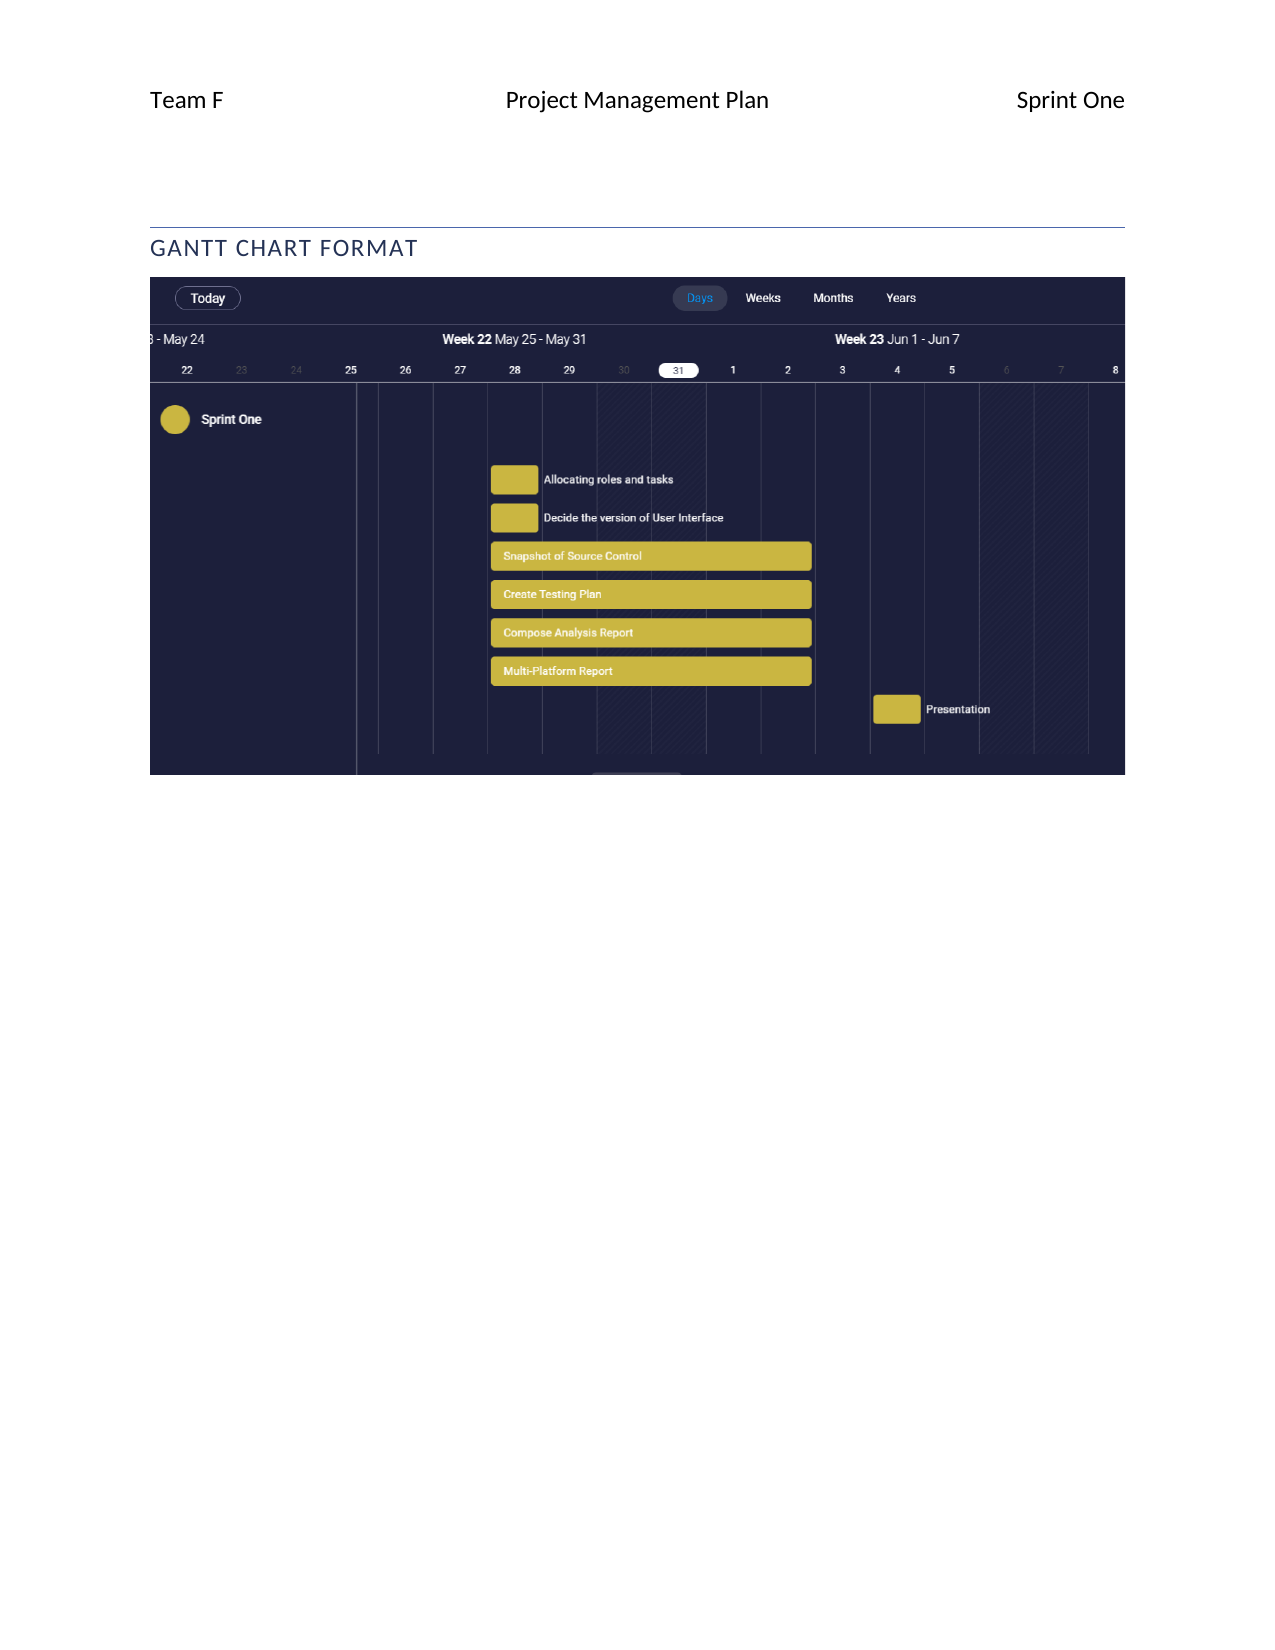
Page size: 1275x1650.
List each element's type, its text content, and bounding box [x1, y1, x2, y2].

subtitle Gantt chart Format [150, 228, 1125, 263]
picture [150, 277, 1125, 775]
